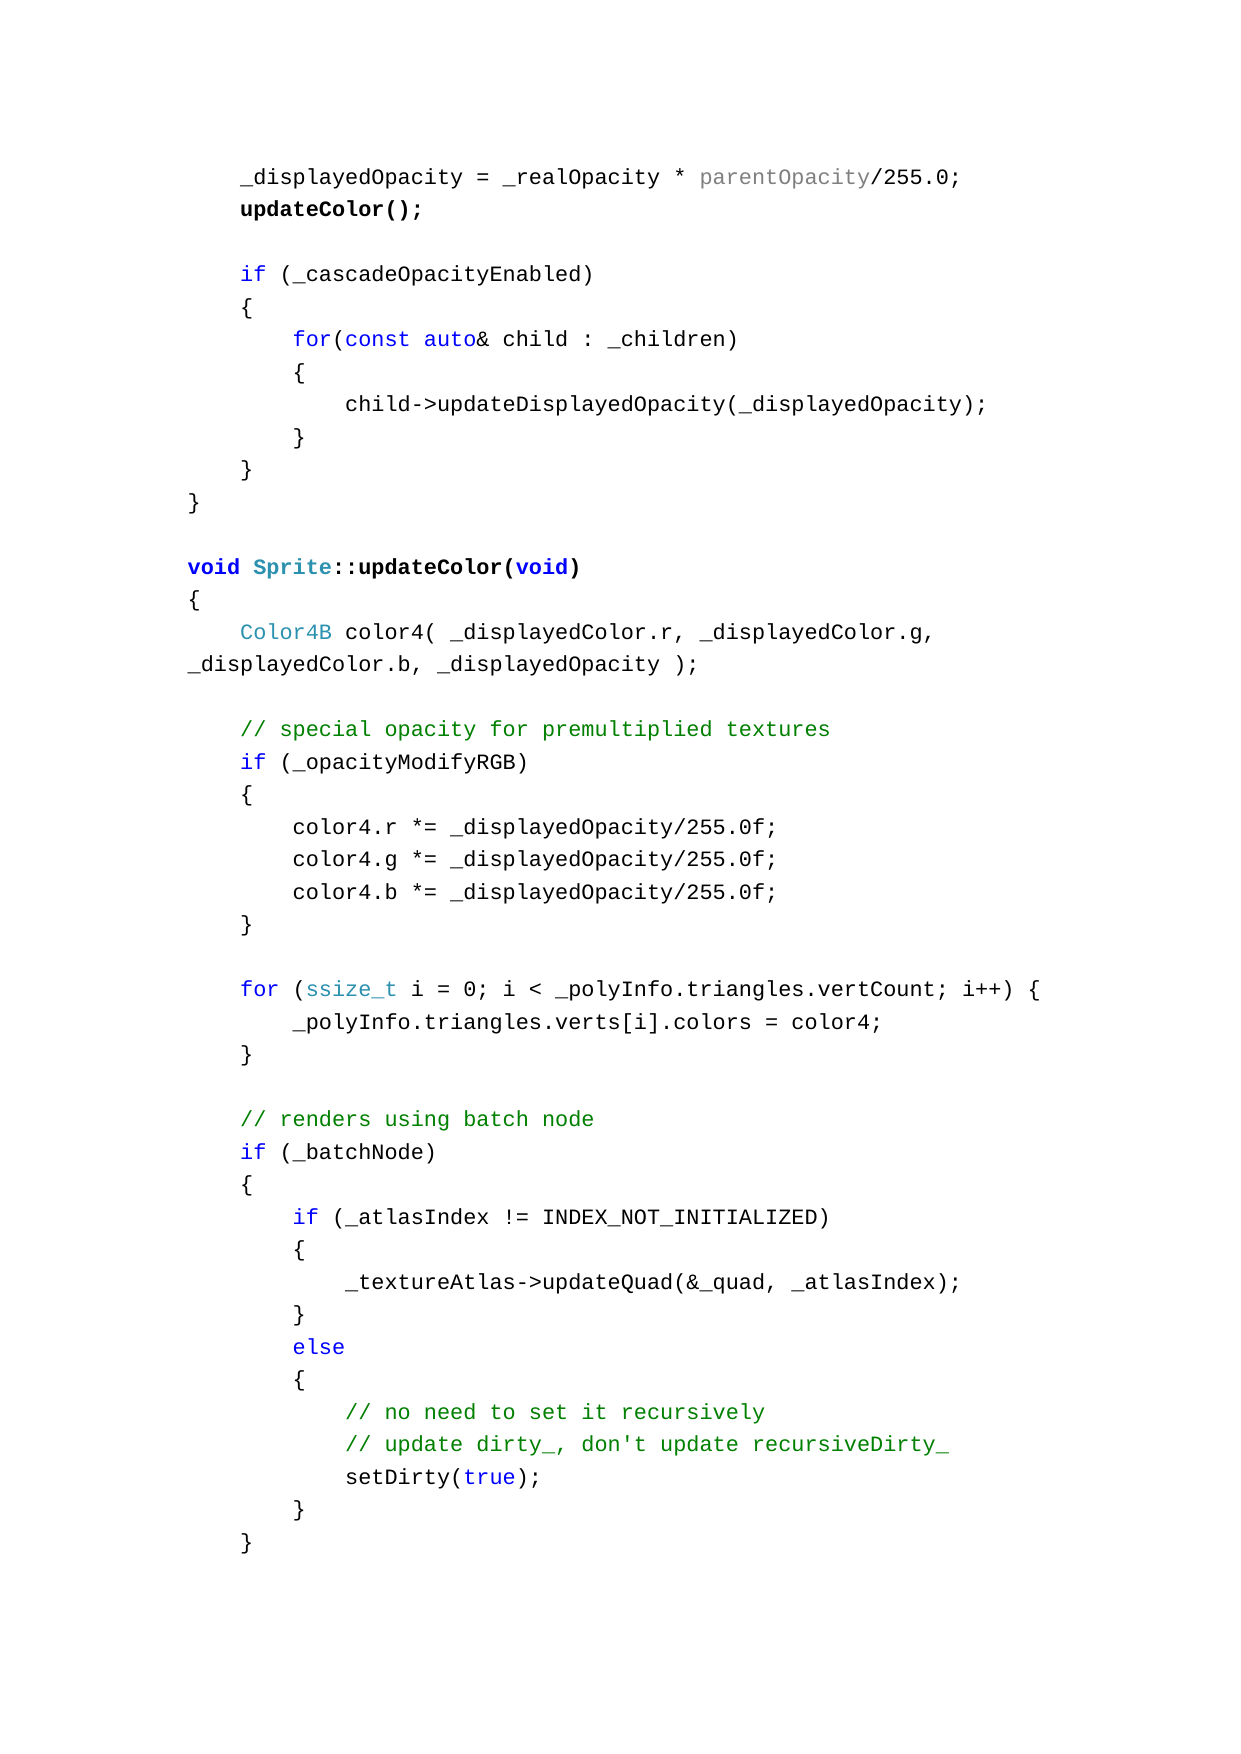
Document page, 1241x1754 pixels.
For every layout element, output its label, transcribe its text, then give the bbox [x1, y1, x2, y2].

text for(const auto& child : _children) [187, 324, 1053, 357]
text // no need to set it recursively [187, 1397, 1053, 1429]
text void Sprite::updateColor(void) [187, 552, 1053, 584]
text _displayedOpacity = _realOpacity * parentOpacity/255.0; [187, 162, 1053, 194]
text else [187, 1332, 1053, 1364]
text } [187, 909, 1053, 942]
text { [187, 584, 1053, 617]
text if (_atlasIndex != INDEX_NOT_INITIALIZED) [187, 1202, 1053, 1234]
text if (_batchNode) [187, 1137, 1053, 1169]
text if (_cascadeOpacityEnabled) [187, 259, 1053, 292]
text // renders using batch node [187, 1104, 1053, 1137]
text } [187, 1494, 1053, 1527]
text setDirty(true); [187, 1462, 1053, 1494]
text } [187, 422, 1053, 454]
text { [187, 779, 1053, 812]
text color4.b *= _displayedOpacity/255.0f; [187, 877, 1053, 909]
text { [187, 292, 1053, 324]
text // special opacity for premultiplied textures [187, 714, 1053, 747]
text } [187, 1299, 1053, 1332]
text } [187, 1527, 1053, 1559]
text child->updateDisplayedOpacity(_displayedOpacity); [187, 389, 1053, 422]
text Color4B color4( _displayedColor.r, _displayedColor.g, _displayedColor.b, _displayedOpacity ); [187, 617, 1053, 682]
text { [187, 1364, 1053, 1397]
text if (_opacityModifyRGB) [187, 747, 1053, 779]
text color4.g *= _displayedOpacity/255.0f; [187, 844, 1053, 877]
text { [187, 1169, 1053, 1202]
text updateColor(); [187, 194, 1053, 227]
text color4.r *= _displayedOpacity/255.0f; [187, 812, 1053, 844]
text } [187, 487, 1053, 519]
text _textureAtlas->updateQuad(&_quad, _atlasIndex); [187, 1267, 1053, 1299]
text for (ssize_t i = 0; i < _polyInfo.triangles.vertCount; i++) { [187, 974, 1053, 1007]
text } [187, 454, 1053, 487]
text { [187, 357, 1053, 389]
text } [187, 1039, 1053, 1072]
text // update dirty_, don't update recursiveDirty_ [187, 1429, 1053, 1462]
text { [187, 1234, 1053, 1267]
text _polyInfo.triangles.verts[i].colors = color4; [187, 1007, 1053, 1039]
